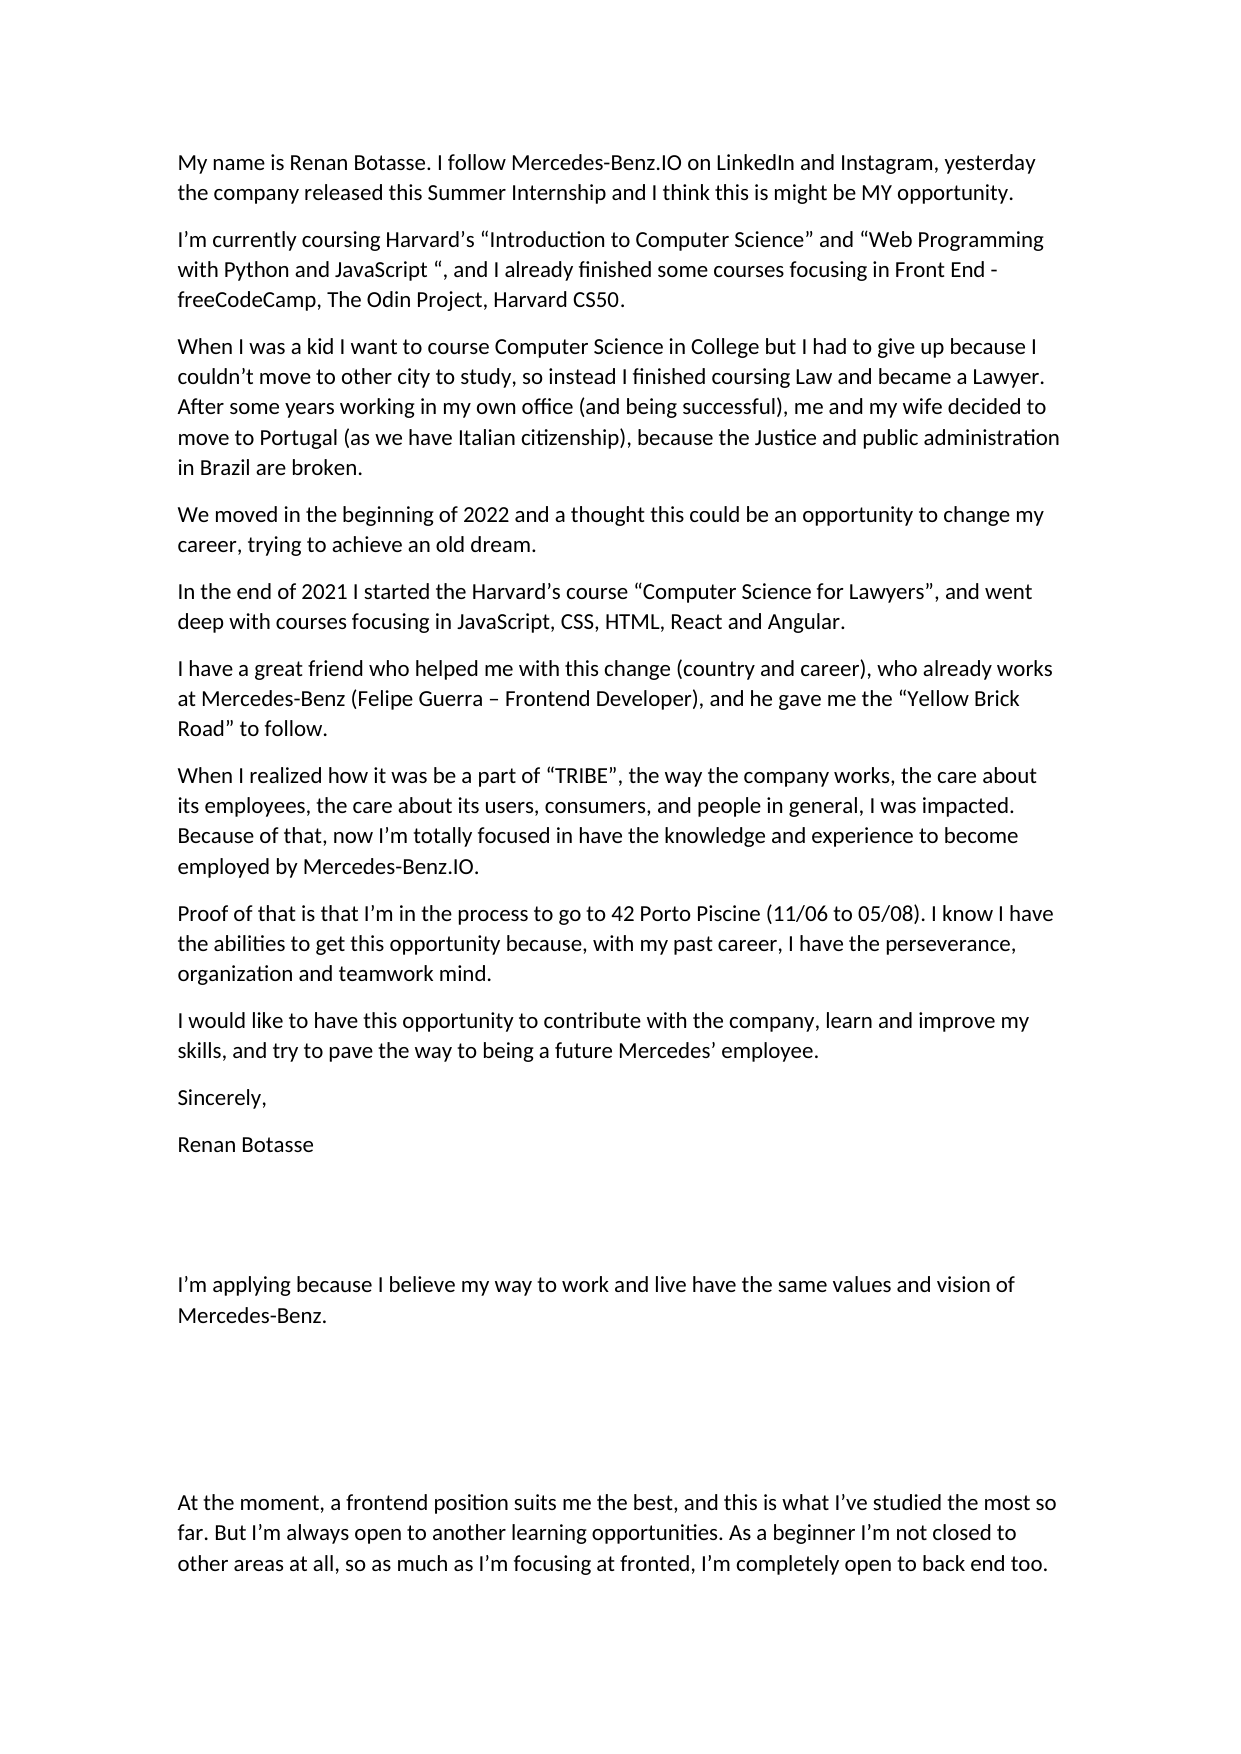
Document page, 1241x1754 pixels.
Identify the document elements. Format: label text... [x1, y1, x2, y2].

text Proof of that is that I’m in the process to go to 42 Porto Piscine (11/06 to 05/08). I know I have the abilities to get this opportunity because, with my past career, I have the perseverance, organization and teamwork mind. [177, 899, 1063, 987]
text Renan Botasse [177, 1130, 1063, 1158]
text I’m applying because I believe my way to work and live have the same values and vision of Mercedes-Benz. [177, 1271, 1063, 1329]
text At the moment, a frontend position suits me the best, and this is what I’ve studied the most so far. But I’m always open to another learning opportunities. As a beginner I’m not closed to other areas at all, so as much as I’m focusing at fronted, I’m completely open to back end too. [177, 1488, 1063, 1577]
text I would like to have this opportunity to contribute with the company, learn and improve my skills, and try to pave the way to being a future Mercedes’ employee. [177, 1006, 1063, 1064]
text We moved in the beginning of 2022 and a thought this could be an opportunity to change my career, trying to achieve an old dream. [177, 500, 1063, 558]
text Sincerely, [177, 1083, 1063, 1111]
text When I was a kid I want to course Computer Science in College but I had to give up because I couldn’t move to other city to study, so instead I finished coursing Law and became a Lawyer. After some years working in my own office (and being successful), me and my wife decided to move to Portugal (as we have Italian citizenship), because the Justice and public administration in Brazil are broken. [177, 332, 1063, 481]
text I have a great friend who helped me with this change (country and career), who already works at Mercedes-Benz (Felipe Guerra – Frontend Developer), and he gave me the “Yellow Brick Road” to follow. [177, 654, 1063, 742]
text I’m currently coursing Harvard’s “Introduction to Computer Science” and “Web Programming with Python and JavaScript “, and I already finished some courses focusing in Front End -freeCodeCamp, The Odin Project, Harvard CS50. [177, 225, 1063, 313]
text My name is Renan Botasse. I follow Mercedes-Benz.IO on LinkedIn and Instagram, yesterday the company released this Summer Internship and I think this is might be MY opportunity. [177, 148, 1063, 206]
text In the end of 2021 I started the Harvard’s course “Computer Science for Lawyers”, and went deep with courses focusing in JavaScript, CSS, HTML, React and Angular. [177, 577, 1063, 635]
text When I realized how it was be a part of “TRIBE”, the way the company works, the care about its employees, the care about its users, consumers, and people in general, I was impacted. Because of that, now I’m totally focused in have the knowledge and experience to become employed by Mercedes-Benz.IO. [177, 761, 1063, 880]
